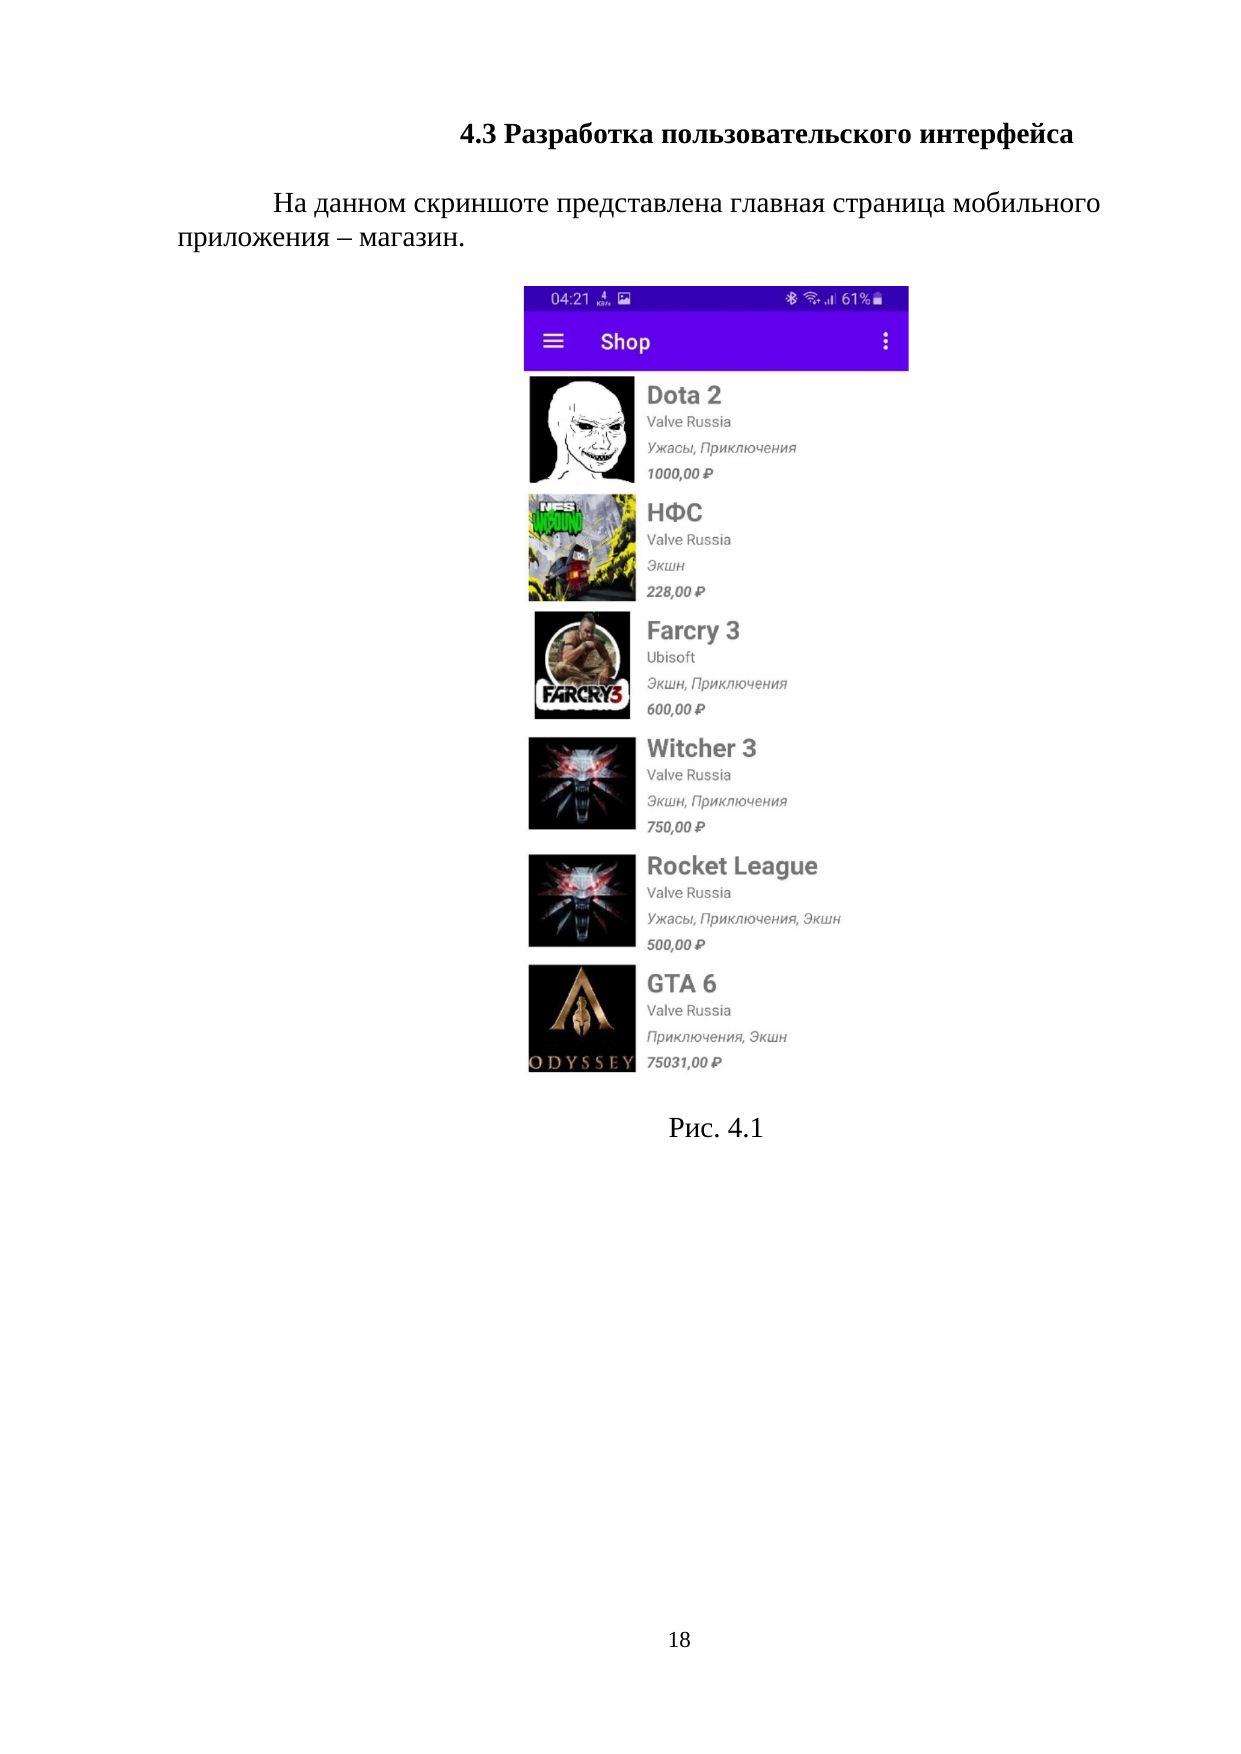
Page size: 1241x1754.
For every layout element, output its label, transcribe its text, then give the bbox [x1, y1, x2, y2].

picture [523, 286, 909, 1077]
text 4.3 Разработка пользовательского интерфейса [386, 116, 1181, 149]
text Рис. 4.1 [177, 1110, 1181, 1144]
text На данном скриншоте представлена главная страница мобильного приложения – магазин. [177, 185, 1181, 252]
